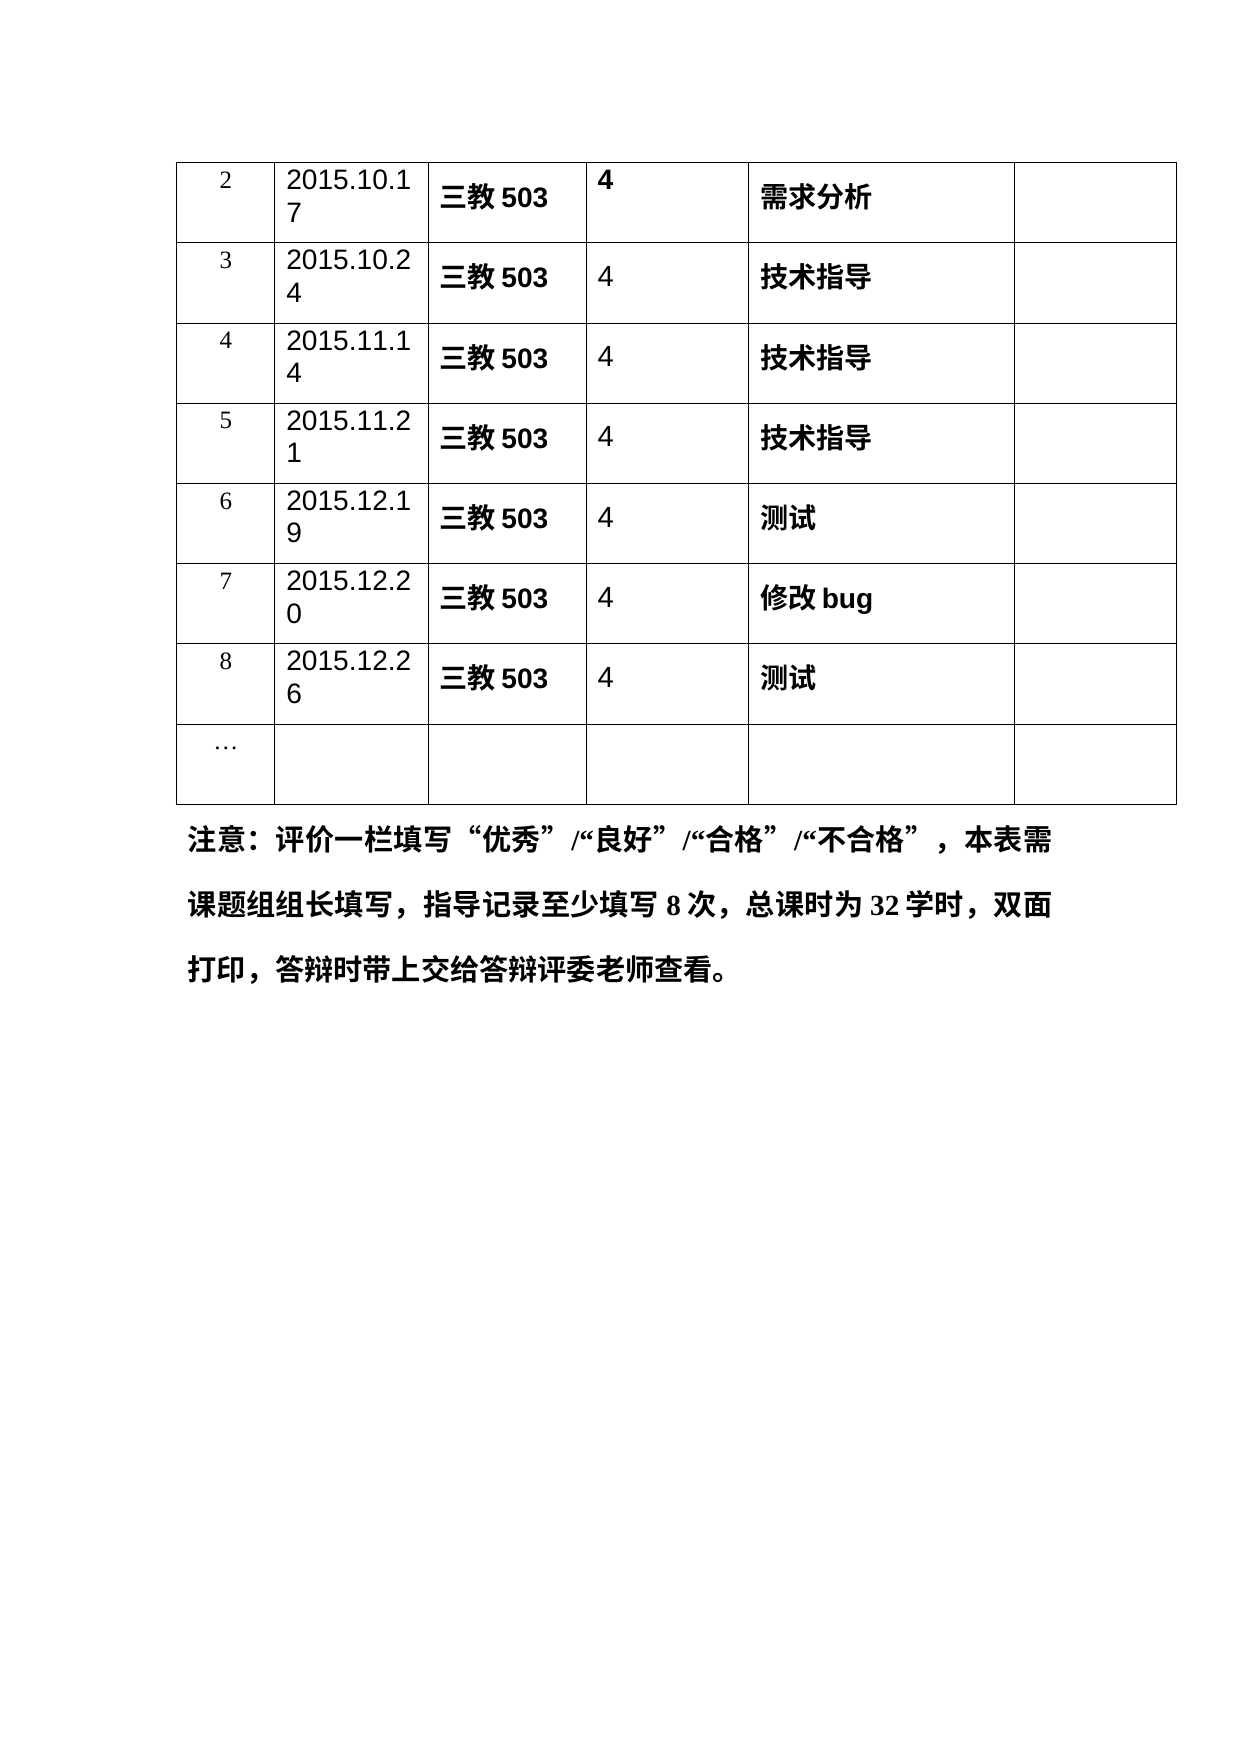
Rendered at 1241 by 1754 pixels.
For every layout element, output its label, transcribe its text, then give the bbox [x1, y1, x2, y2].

table_cell … [177, 725, 274, 804]
table_cell 4 [587, 484, 748, 563]
table_cell 测试 [749, 644, 1014, 723]
table_cell 2015.10.17 [275, 163, 428, 242]
table_cell 4 [587, 324, 748, 403]
table_cell [1015, 163, 1176, 242]
table_cell [1015, 484, 1176, 563]
table_cell 三教503 [429, 404, 586, 483]
table_cell 技术指导 [749, 243, 1014, 322]
table_cell 5 [177, 404, 274, 483]
table_cell [429, 725, 586, 804]
table_cell 技术指导 [749, 324, 1014, 403]
table_cell [1015, 324, 1176, 403]
table_cell 三教503 [429, 324, 586, 403]
table_cell 测试 [749, 484, 1014, 563]
table_cell 4 [177, 324, 274, 403]
table_cell 7 [177, 564, 274, 643]
table_cell 6 [177, 484, 274, 563]
table_cell 2 [177, 163, 274, 242]
table_cell [1015, 243, 1176, 322]
table_cell 2015.10.24 [275, 243, 428, 322]
table_cell [1015, 725, 1176, 804]
table_cell 4 [587, 243, 748, 322]
table_cell 4 [587, 163, 748, 242]
table_cell 3 [177, 243, 274, 322]
table_cell 需求分析 [749, 163, 1014, 242]
table_cell [1015, 404, 1176, 483]
table_cell 4 [587, 564, 748, 643]
table_cell 2015.11.14 [275, 324, 428, 403]
table_cell 技术指导 [749, 404, 1014, 483]
text 注意：评价一栏填写“优秀”/“良好”/“合格”/“不合格”，本表需课题组组长填写，指导记录至少填写8次，总课时为32学时，双面打印，答辩时带上交给答辩评委老师查看。 [187, 805, 1053, 1000]
table_cell [587, 725, 748, 804]
table_cell 2015.12.20 [275, 564, 428, 643]
table_cell 三教503 [429, 163, 586, 242]
table_cell 4 [587, 404, 748, 483]
table_cell 修改bug [749, 564, 1014, 643]
table_cell 8 [177, 644, 274, 723]
table_cell 三教503 [429, 484, 586, 563]
table_cell 2015.12.26 [275, 644, 428, 723]
table_cell 三教503 [429, 243, 586, 322]
table_cell 三教503 [429, 644, 586, 723]
table_cell 三教503 [429, 564, 586, 643]
table_cell 2015.11.21 [275, 404, 428, 483]
table_cell [749, 725, 1014, 804]
table_cell 4 [587, 644, 748, 723]
table_cell [275, 725, 428, 804]
table_cell [1015, 644, 1176, 723]
table_cell 2015.12.19 [275, 484, 428, 563]
table_cell [1015, 564, 1176, 643]
